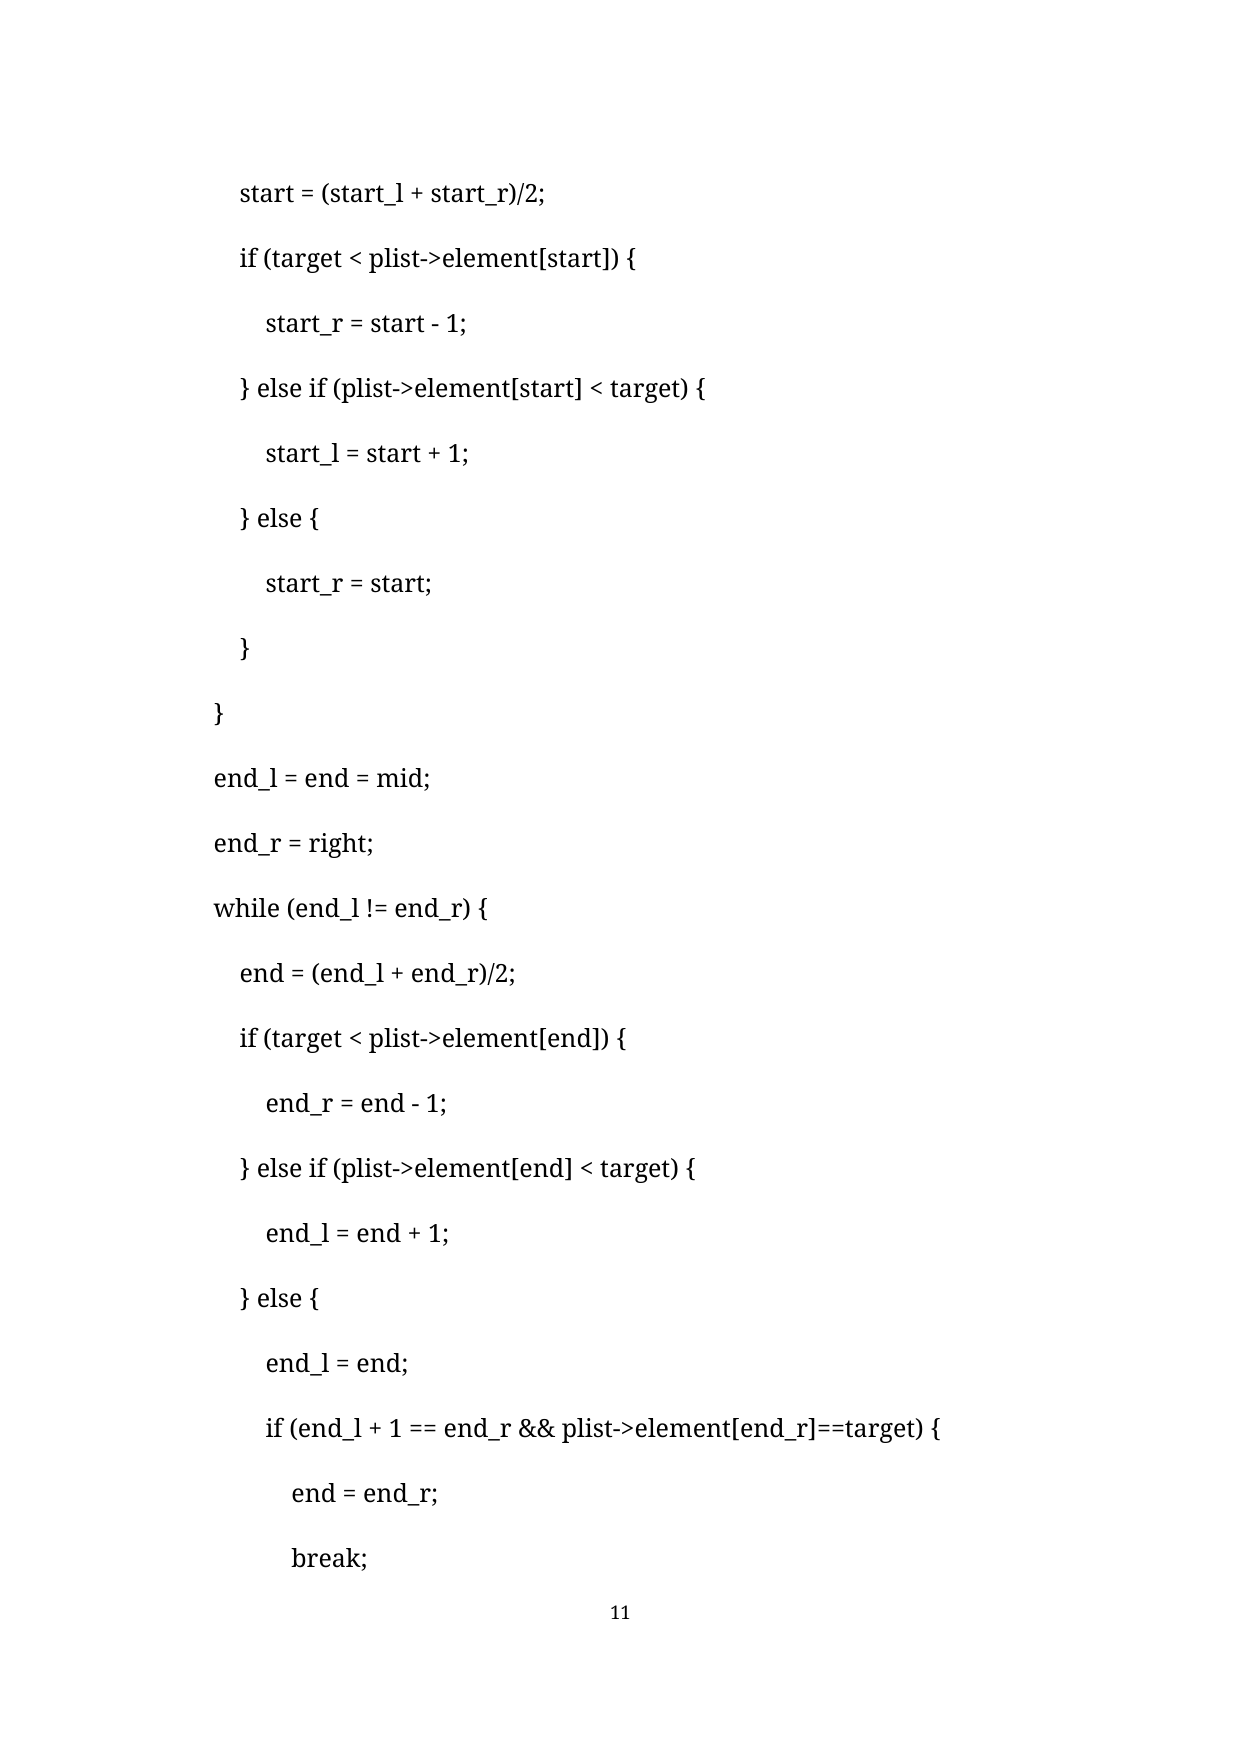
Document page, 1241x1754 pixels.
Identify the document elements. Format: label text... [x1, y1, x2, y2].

text end_l = end = mid; [187, 745, 1053, 810]
text } [187, 615, 1053, 680]
text if (target < plist->element[end]) { [187, 1005, 1053, 1070]
text } else if (plist->element[end] < target) { [187, 1135, 1053, 1200]
text end_r = end - 1; [187, 1070, 1053, 1135]
text } else { [187, 485, 1053, 550]
text break; [187, 1525, 1053, 1590]
text end_r = right; [187, 810, 1053, 875]
text end_l = end; [187, 1330, 1053, 1395]
text } else if (plist->element[start] < target) { [187, 355, 1053, 420]
text while (end_l != end_r) { [187, 875, 1053, 940]
text start_r = start - 1; [187, 290, 1053, 355]
text end = (end_l + end_r)/2; [187, 940, 1053, 1005]
text if (end_l + 1 == end_r && plist->element[end_r]==target) { [187, 1395, 1053, 1460]
text start_r = start; [187, 550, 1053, 615]
text start = (start_l + start_r)/2; [187, 160, 1053, 225]
text end = end_r; [187, 1460, 1053, 1525]
text } else { [187, 1265, 1053, 1330]
text start_l = start + 1; [187, 420, 1053, 485]
text end_l = end + 1; [187, 1200, 1053, 1265]
text if (target < plist->element[start]) { [187, 225, 1053, 290]
text } [187, 680, 1053, 745]
